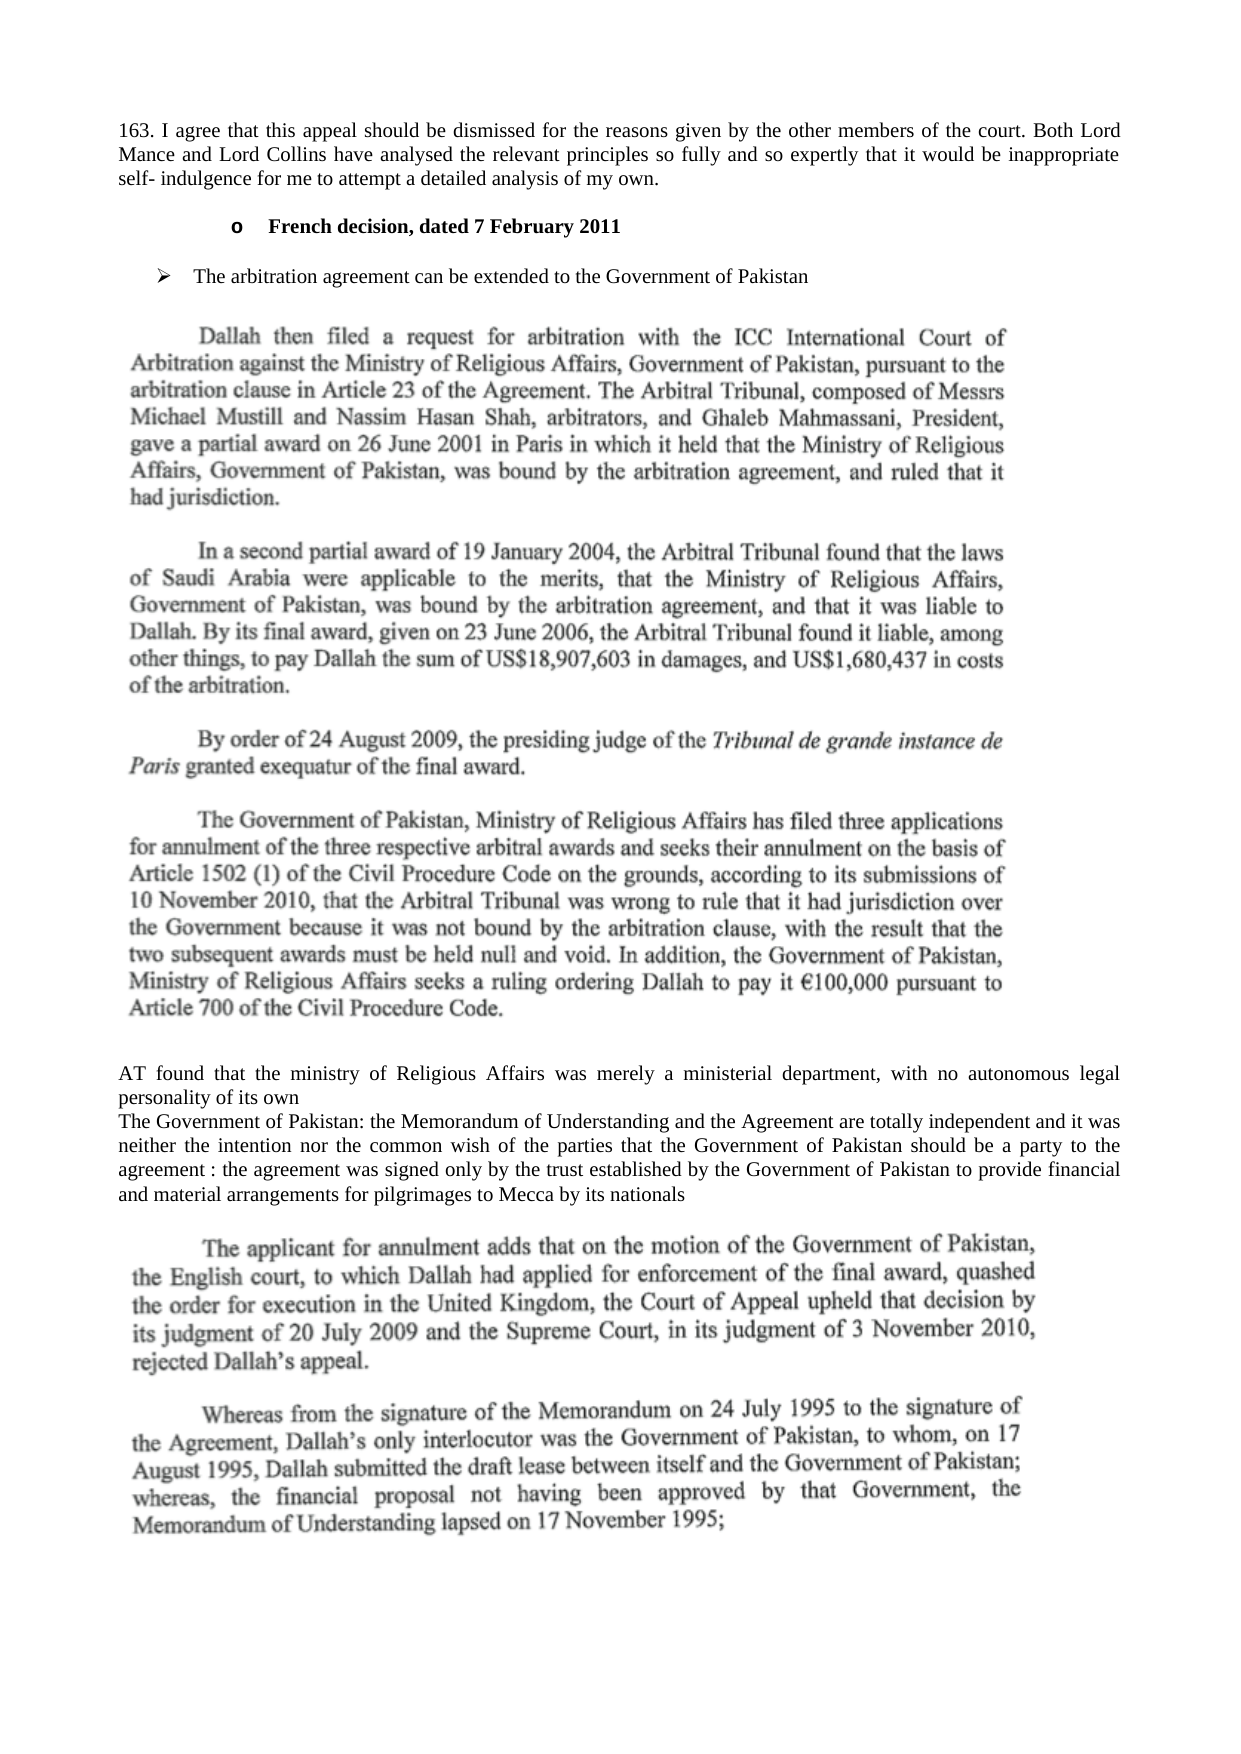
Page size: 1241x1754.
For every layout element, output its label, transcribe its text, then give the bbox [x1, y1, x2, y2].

list French decision, dated 7 February 2011 [231, 214, 1122, 240]
list The arbitration agreement can be extended to the Government of Pakistan [156, 264, 1122, 288]
picture [118, 1229, 1071, 1537]
text The Government of Pakistan: the Memorandum of Understanding and the Agreement are totally independent and it was neither the intention nor the common wish of the parties that the Government of Pakistan should be a party to the agreement : the agreement was signed only by the trust established by the Government of Pakistan to provide financial and material arrangements for pilgrimages to Mecca by its nationals [118, 1109, 1122, 1206]
text 163. I agree that this appeal should be dismissed for the reasons given by the other members of the court. Both Lord Mance and Lord Collins have analysed the relevant principles so fully and so expertly that it would be inappropriate self- indulgence for me to attempt a detailed analysis of my own. [118, 118, 1122, 190]
text AT found that the ministry of Religious Affairs was merely a ministerial department, with no autonomous legal personality of its own [118, 1061, 1122, 1109]
picture [118, 312, 1030, 1037]
